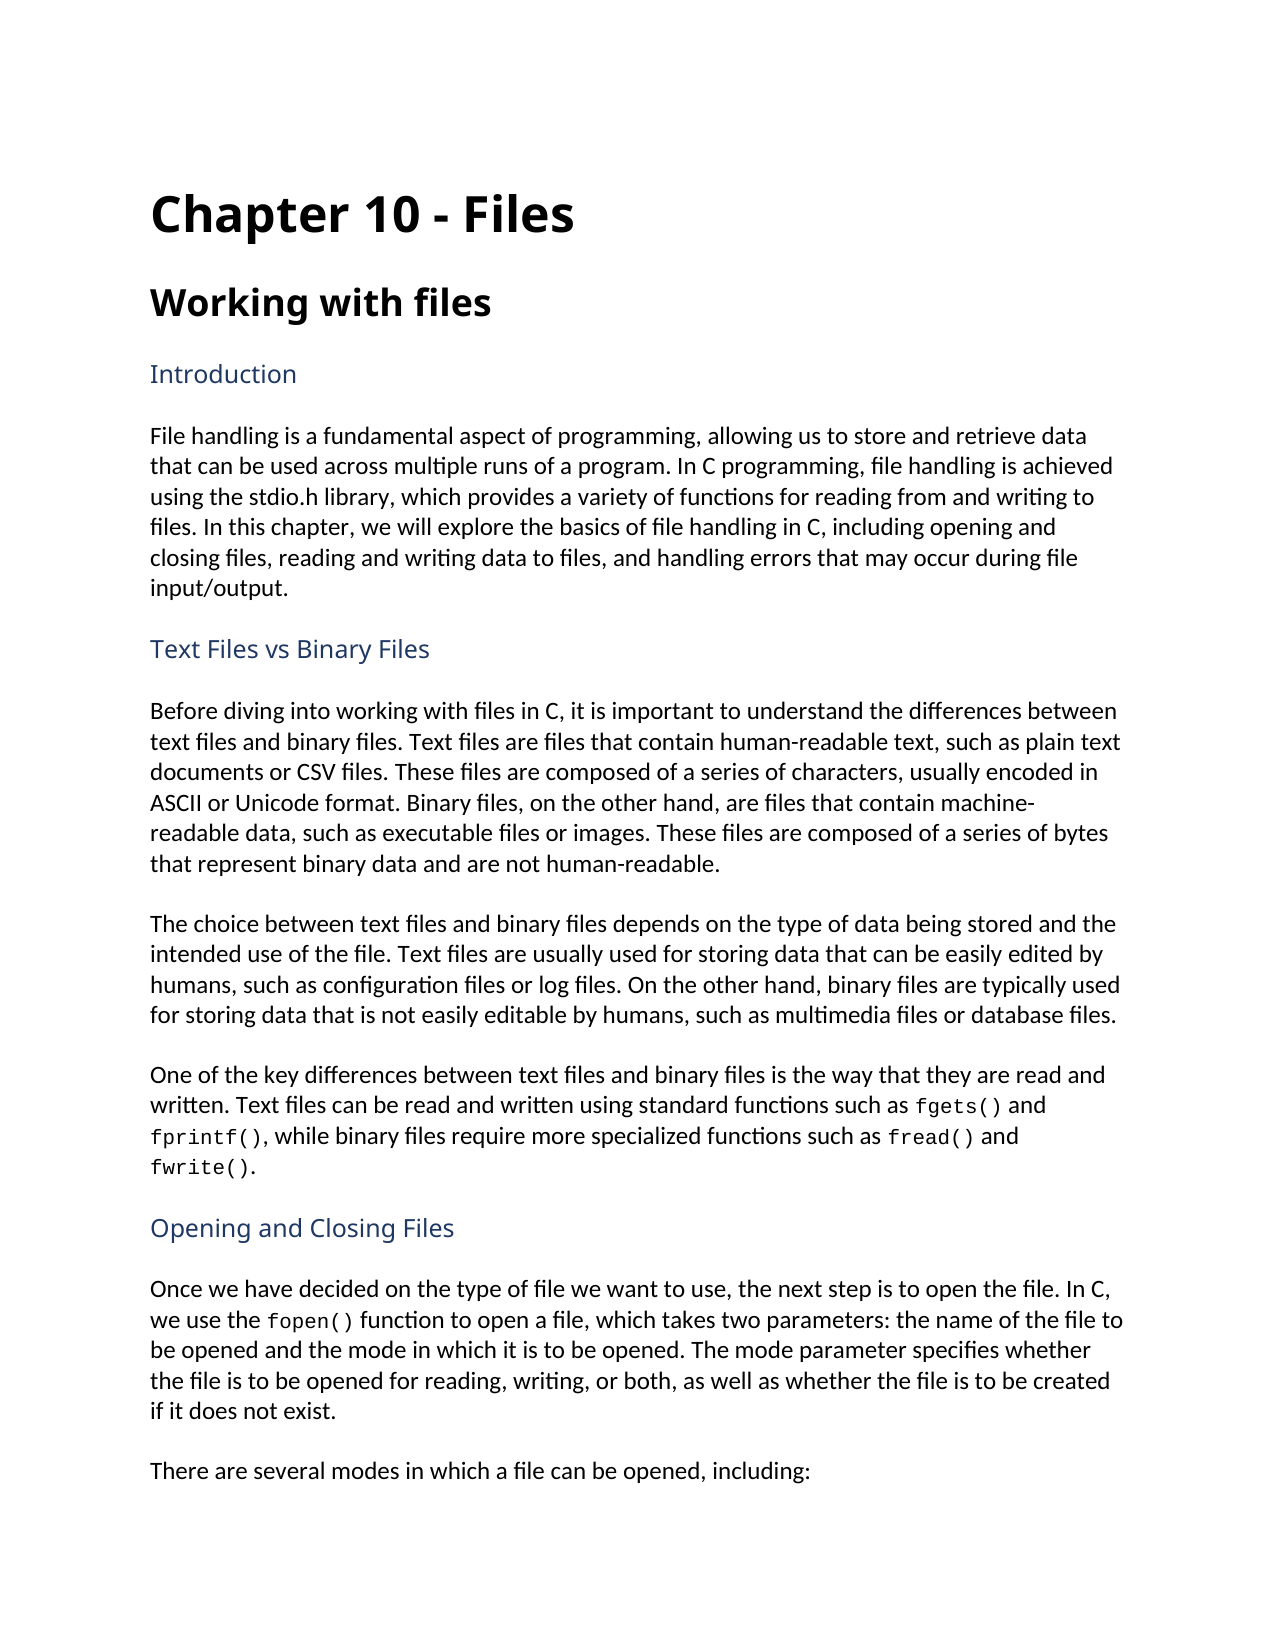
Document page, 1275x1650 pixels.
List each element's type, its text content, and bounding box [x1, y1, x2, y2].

text One of the key differences between text files and binary files is the way that they are read and written. Text files can be read and written using standard functions such as fgets() and fprintf(), while binary files require more specialized functions such as fread() and fwrite(). [150, 1059, 1125, 1181]
text File handling is a fundamental aspect of programming, allowing us to store and retrieve data that can be used across multiple runs of a program. In C programming, file handling is achieved using the stdio.h library, which provides a variety of functions for reading from and writing to files. In this chapter, we will explore the basics of file handling in C, including opening and closing files, reading and writing data to files, and handling errors that may occur during file input/output. [150, 420, 1125, 603]
subtitle Introduction [150, 357, 1125, 391]
subtitle Working with files [150, 276, 1125, 327]
text The choice between text files and binary files depends on the type of data being stored and the intended use of the file. Text files are usually used for storing data that can be easily edited by humans, such as configuration files or log files. On the other hand, binary files are typically used for storing data that is not easily editable by humans, such as multimedia files or database files. [150, 908, 1125, 1030]
subtitle Text Files vs Binary Files [150, 632, 1125, 666]
text There are several modes in which a file can be opened, including: [150, 1455, 1125, 1486]
text Before diving into working with files in C, it is important to understand the differences between text files and binary files. Text files are files that contain human-readable text, such as plain text documents or CSV files. These files are composed of a series of characters, usually encoded in ASCII or Unicode format. Binary files, on the other hand, are files that contain machine-readable data, such as executable files or images. These files are composed of a series of bytes that represent binary data and are not human-readable. [150, 695, 1125, 878]
subtitle Opening and Closing Files [150, 1210, 1125, 1244]
text Once we have decided on the type of file we want to use, the next step is to open the file. In C, we use the fopen() function to open a file, which takes two parameters: the name of the file to be opened and the mode in which it is to be opened. The mode parameter specifies whether the file is to be opened for reading, writing, or both, as well as whether the file is to be created if it does not exist. [150, 1273, 1125, 1426]
subtitle Chapter 10 - Files [150, 179, 1125, 247]
